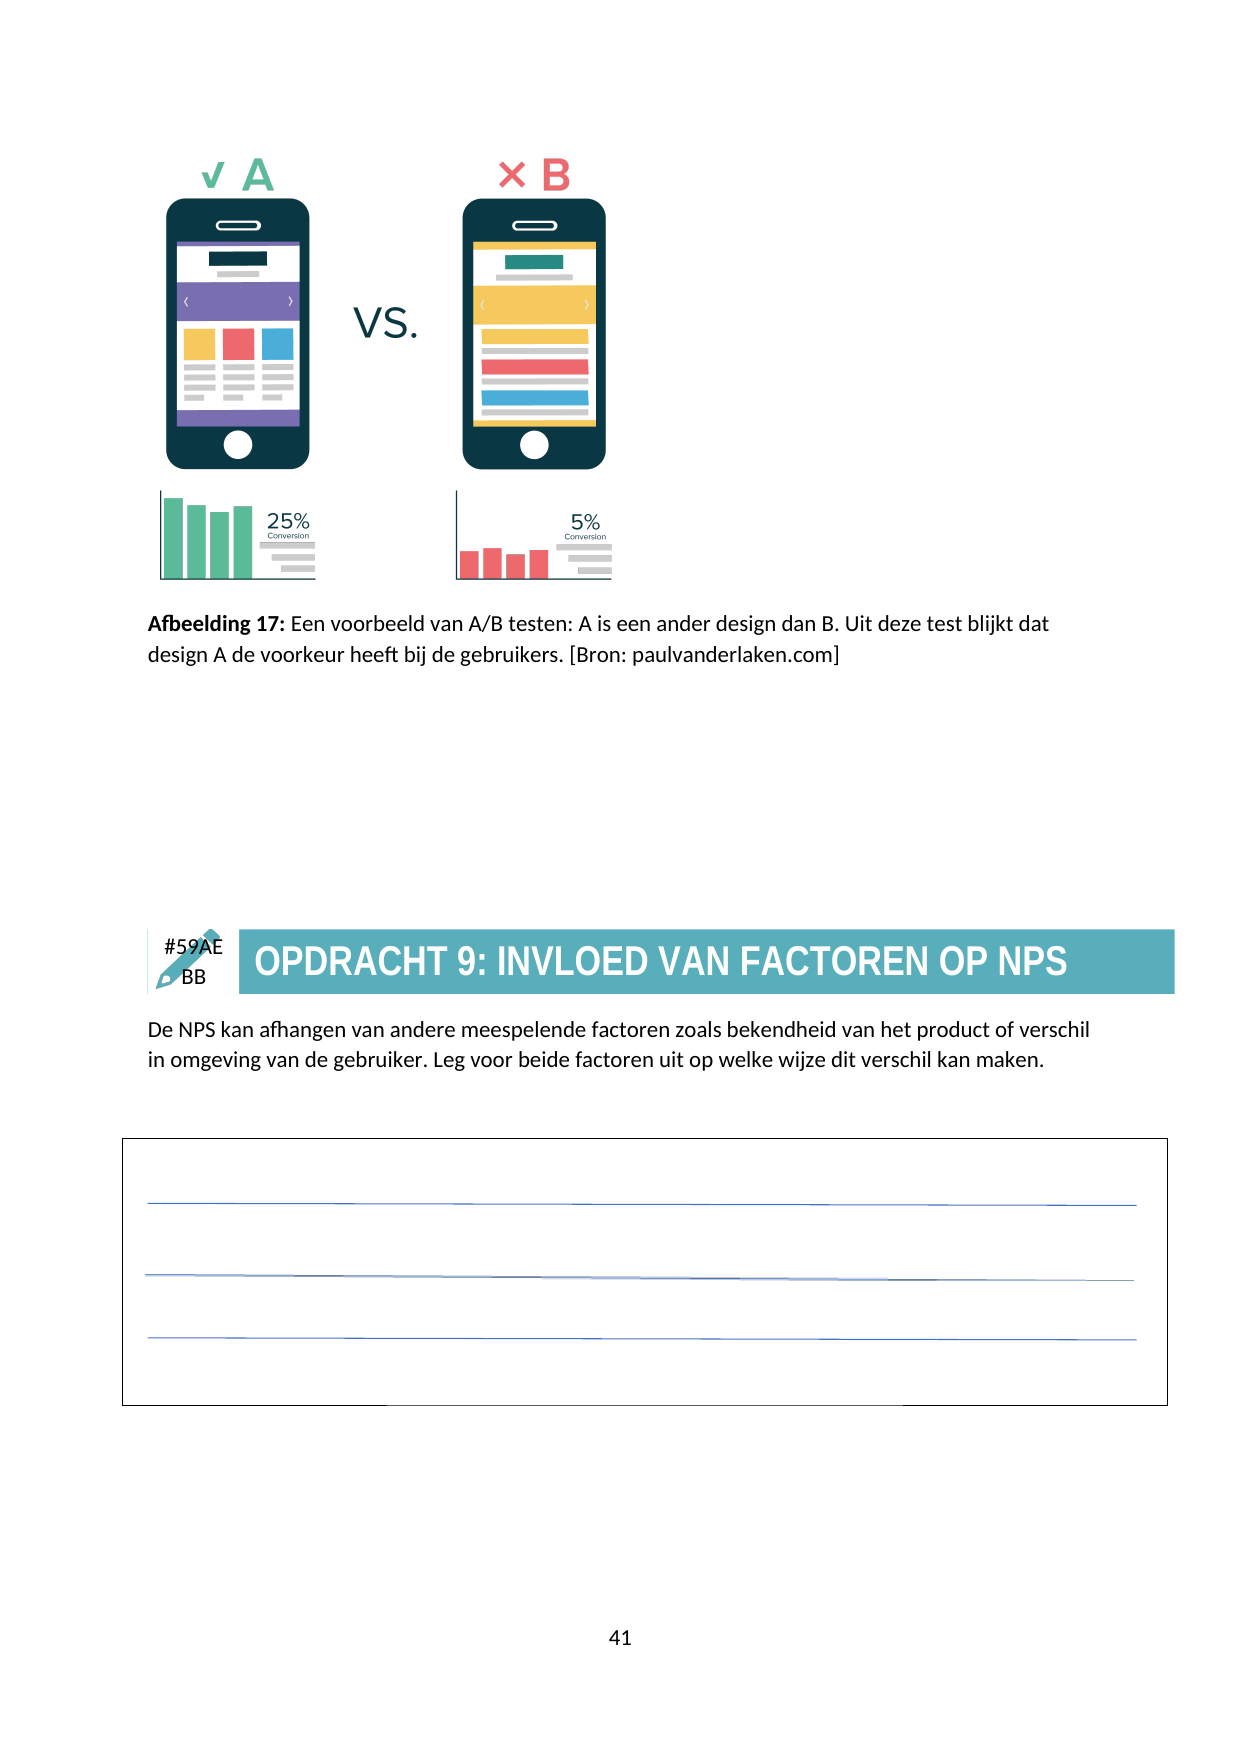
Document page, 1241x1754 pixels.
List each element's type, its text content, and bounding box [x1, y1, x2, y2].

text De NPS kan afhangen van andere meespelende factoren zoals bekendheid van het product of verschil in omgeving van de gebruiker. Leg voor beide factoren uit op welke wijze dit verschil kan maken. [148, 1015, 1093, 1073]
picture [149, 923, 226, 995]
text Afbeelding 17: Een voorbeeld van A/B testen: A is een ander design dan B. Uit deze test blijkt dat design A de voorkeur heeft bij de gebruikers. [Bron: paulvanderlaken.com] [148, 609, 1093, 668]
picture [147, 147, 624, 591]
